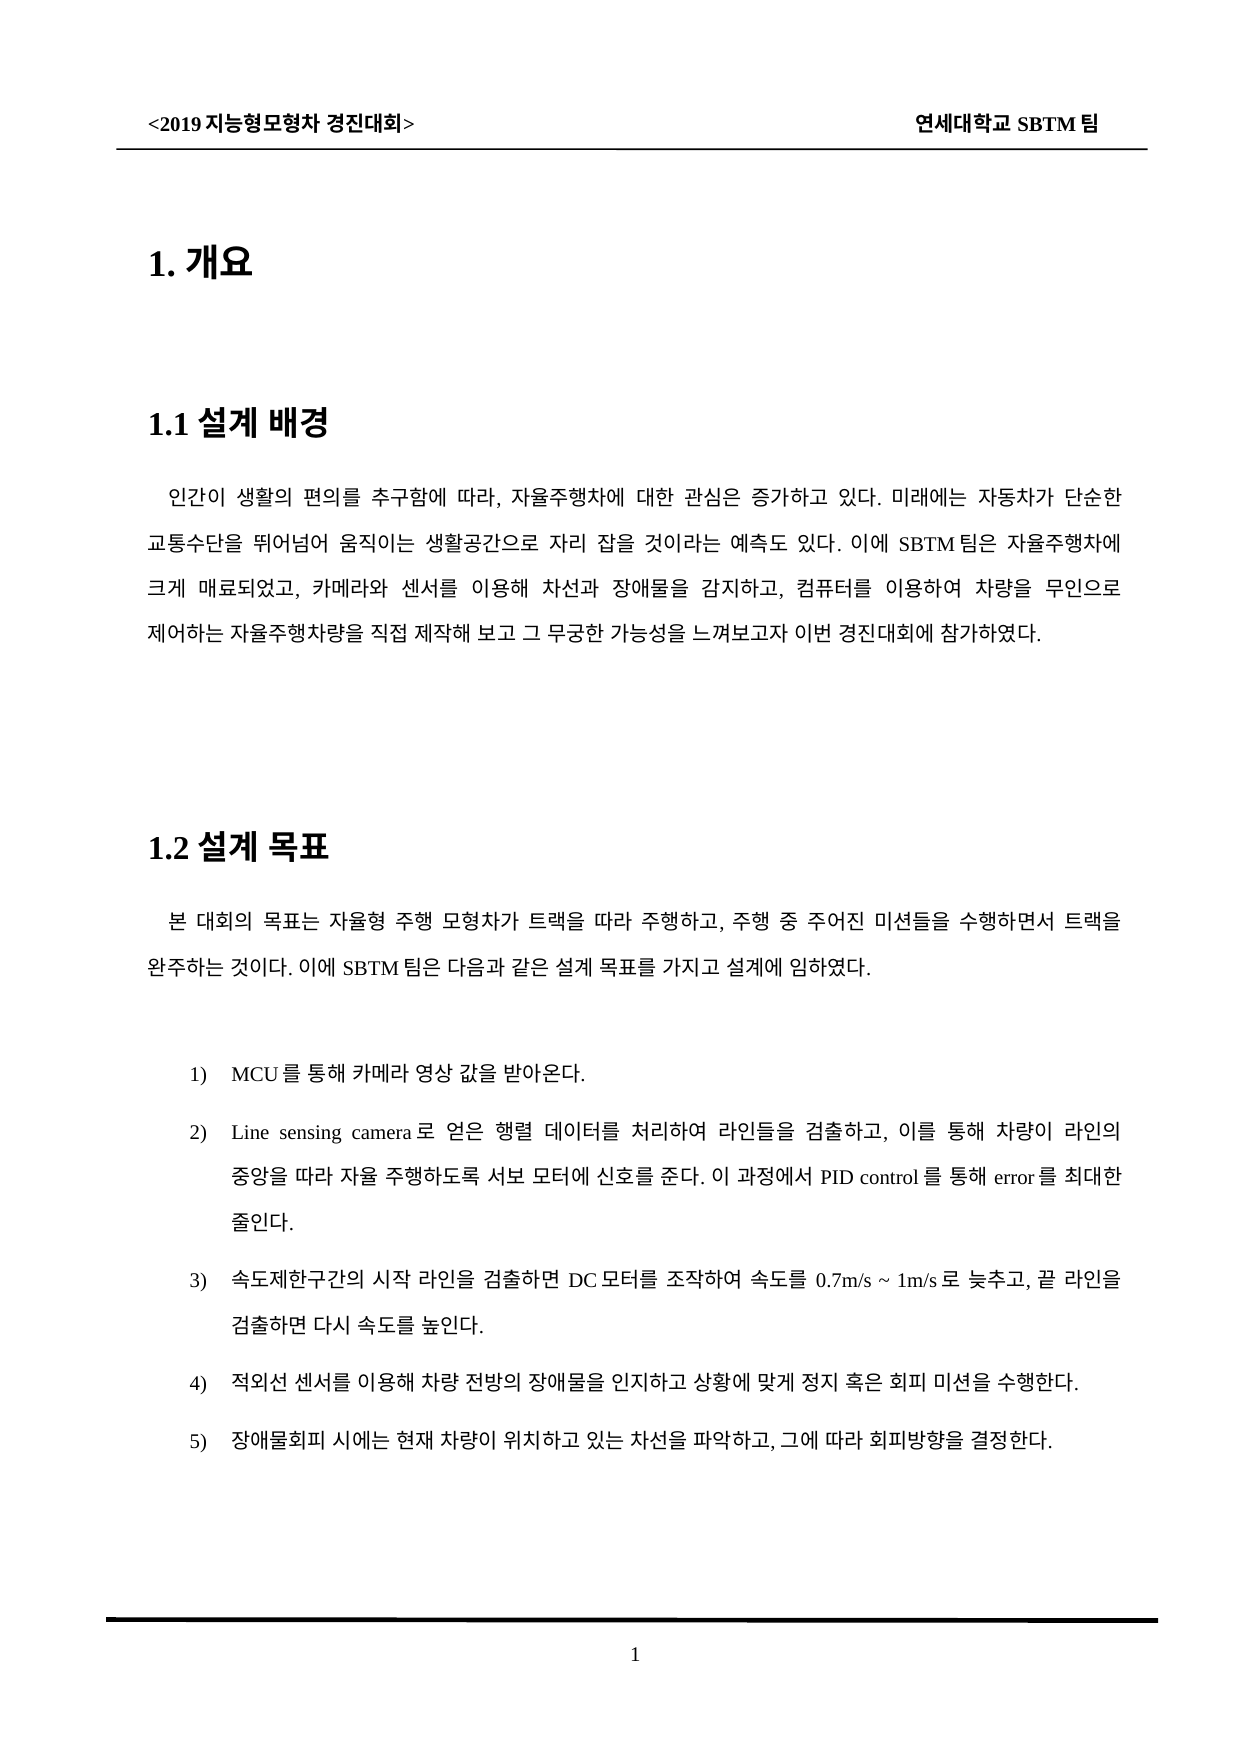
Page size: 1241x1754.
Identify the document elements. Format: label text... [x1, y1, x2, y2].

text 인간이 생활의 편의를 추구함에 따라, 자율주행차에 대한 관심은 증가하고 있다. 미래에는 자동차가 단순한 교통수단을 뛰어넘어 움직이는 생활공간으로 자리 잡을 것이라는 예측도 있다. 이에 SBTM팀은 자율주행차에 크게 매료되었고, 카메라와 센서를 이용해 차선과 장애물을 감지하고, 컴퓨터를 이용하여 차량을 무인으로 제어하는 자율주행차량을 직접 제작해 보고 그 무궁한 가능성을 느껴보고자 이번 경진대회에 참가하였다. [148, 481, 1122, 648]
list 적외선 센서를 이용해 차량 전방의 장애물을 인지하고 상황에 맞게 정지 혹은 회피 미션을 수행한다. [189, 1367, 1122, 1397]
list 장애물회피 시에는 현재 차량이 위치하고 있는 차선을 파악하고, 그에 따라 회피방향을 결정한다. [189, 1424, 1122, 1455]
text 본 대회의 목표는 자율형 주행 모형차가 트랙을 따라 주행하고, 주행 중 주어진 미션들을 수행하면서 트랙을 완주하는 것이다. 이에 SBTM팀은 다음과 같은 설계 목표를 가지고 설계에 임하였다. [148, 906, 1122, 981]
list 속도제한구간의 시작 라인을 검출하면 DC모터를 조작하여 속도를 0.7m/s ~ 1m/s로 늦추고, 끝 라인을 검출하면 다시 속도를 높인다. [189, 1263, 1122, 1339]
list Line sensing camera로 얻은 행렬 데이터를 처리하여 라인들을 검출하고, 이를 통해 차량이 라인의 중앙을 따라 자율 주행하도록 서보 모터에 신호를 준다. 이 과정에서 PID control를 통해 error를 최대한 줄인다. [189, 1115, 1122, 1236]
text 1.2 설계 목표 [148, 821, 1122, 869]
text 1. 개요 [148, 233, 1122, 287]
list MCU를 통해 카메라 영상 값을 받아온다. [189, 1057, 1122, 1087]
text 1.1 설계 배경 [148, 397, 1122, 445]
